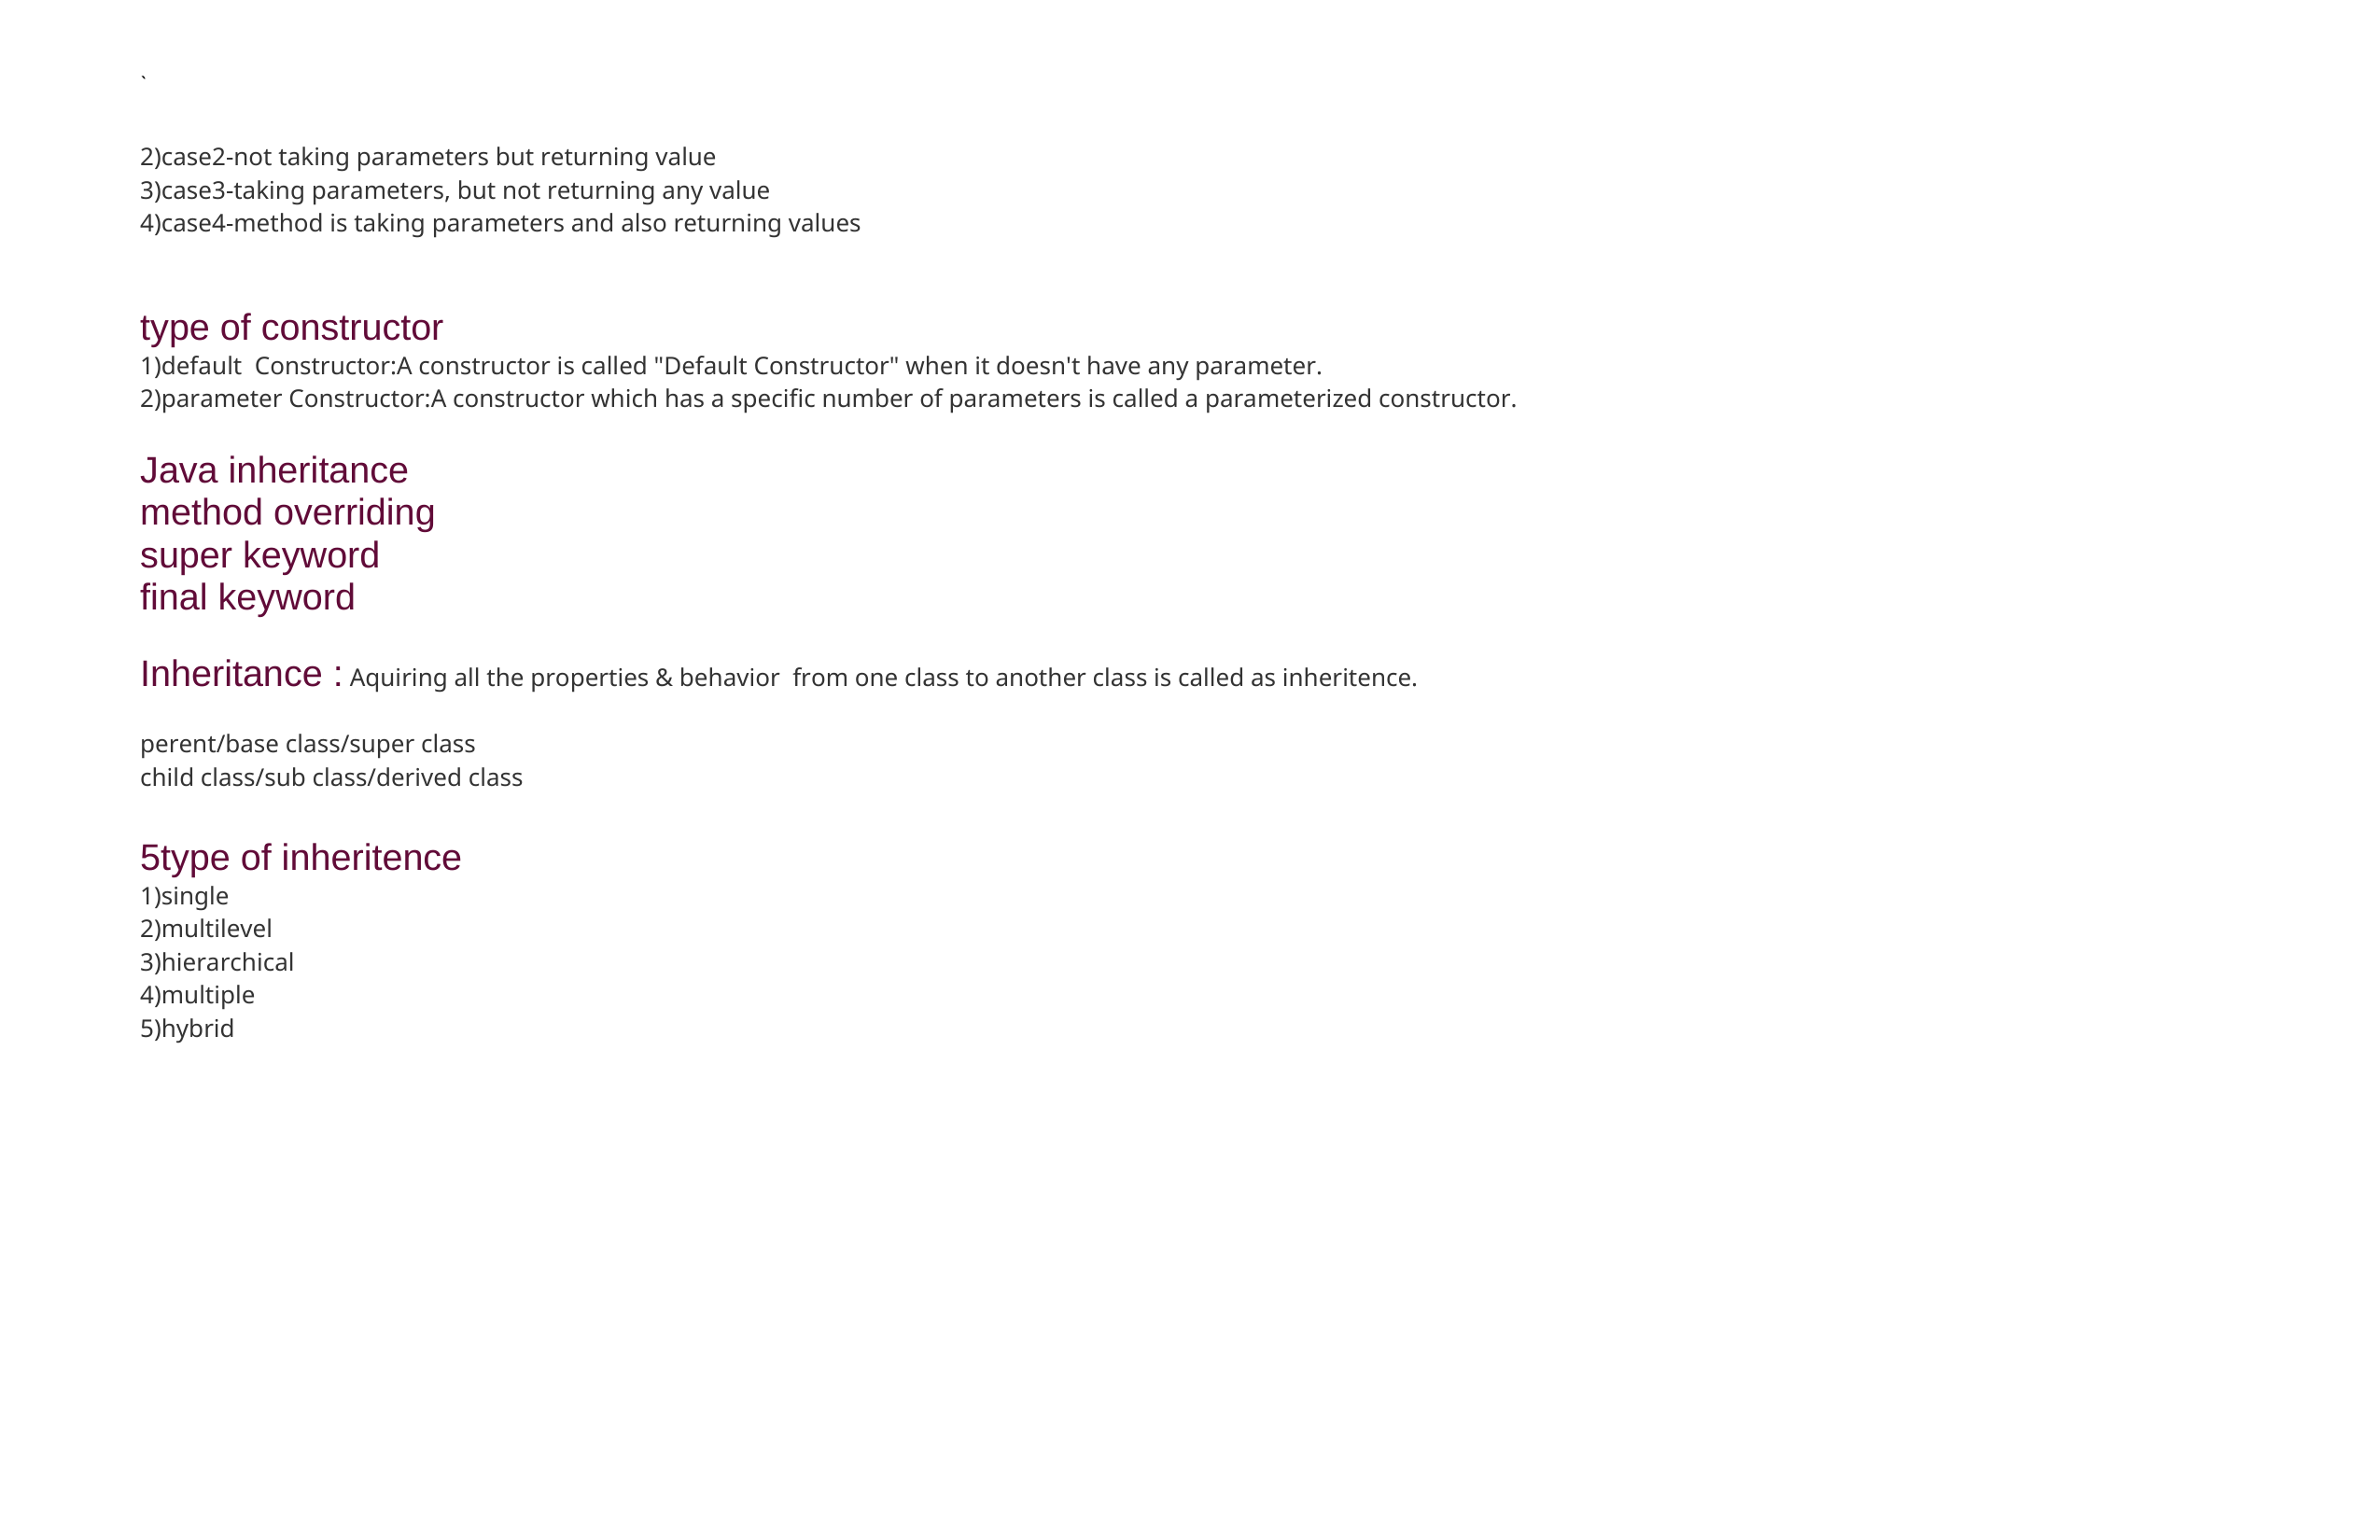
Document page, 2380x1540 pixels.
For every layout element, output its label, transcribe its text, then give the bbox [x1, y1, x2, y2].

text Java inheritance [140, 448, 2240, 490]
text final keyword [140, 576, 2240, 618]
text 4)case4-method is taking parameters and also returning values [140, 206, 2240, 240]
text 3)hierarchical [140, 945, 2240, 978]
text 2)case2-not taking parameters but returning value [140, 140, 2240, 174]
text 4)multiple [140, 978, 2240, 1011]
text 5)hybrid [140, 1011, 2240, 1044]
text perent/base class/super class [140, 727, 2240, 760]
text method overriding [140, 490, 2240, 533]
text child class/sub class/derived class [140, 760, 2240, 793]
text 2)parameter Constructor:A constructor which has a specific number of parameters is called a parameterized constructor. [140, 382, 2240, 414]
text 3)case3-taking parameters, but not returning any value [140, 174, 2240, 206]
text Inheritance : Aquiring all the properties & behavior from one class to another class is called as inheritence. [140, 651, 2240, 693]
text type of constructor [140, 306, 2240, 348]
text super keyword [140, 533, 2240, 576]
text 1)default Constructor:A constructor is called "Default Constructor" when it doesn't have any parameter. [140, 348, 2240, 382]
text 1)single [140, 878, 2240, 912]
text 2)multilevel [140, 912, 2240, 945]
text 5type of inheritence [140, 836, 2240, 878]
